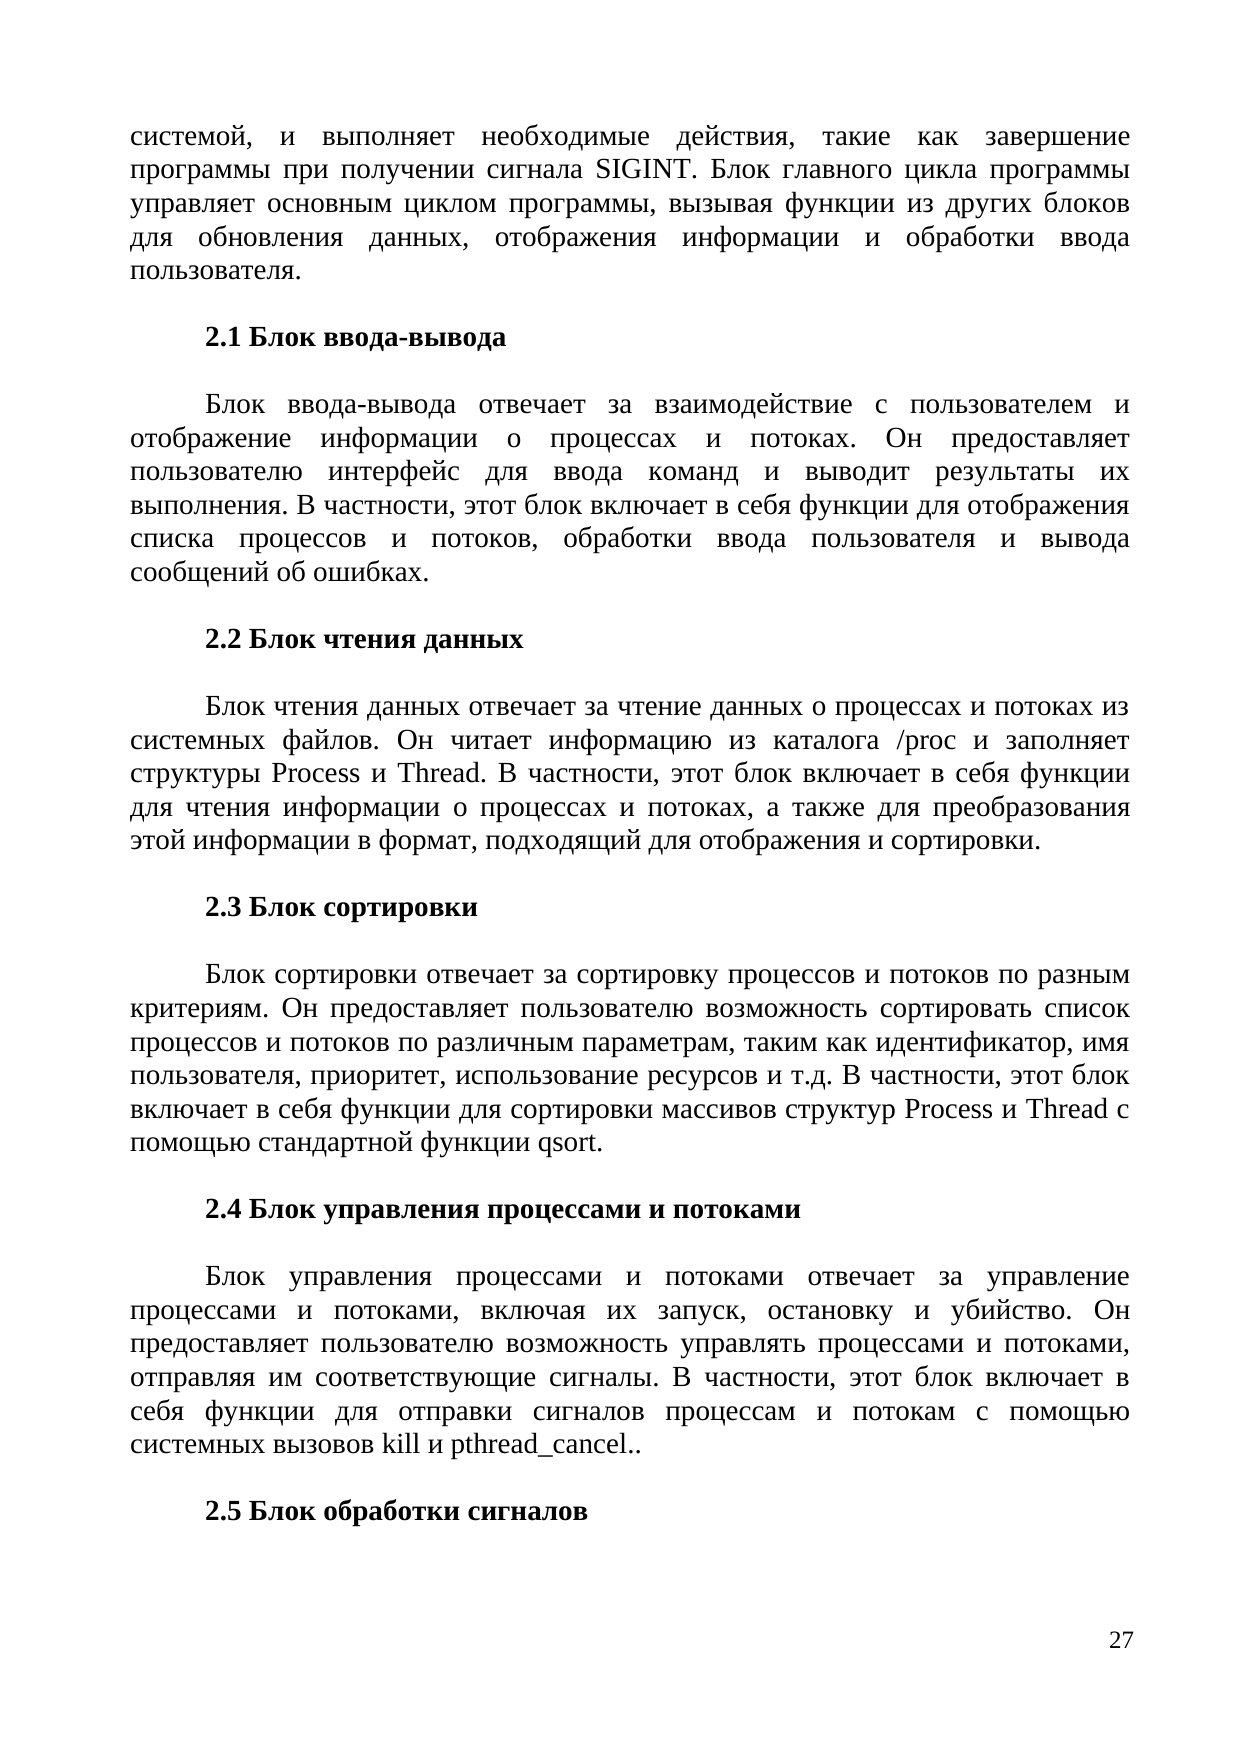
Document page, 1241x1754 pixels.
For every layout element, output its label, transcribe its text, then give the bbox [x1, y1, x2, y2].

text 2.1 Блок ввода-вывода [205, 319, 1131, 353]
text 2.4 Блок управления процессами и потоками [130, 1191, 1134, 1225]
text 2.5 Блок обработки сигналов [205, 1493, 1131, 1527]
text 2.3 Блок сортировки [130, 889, 1134, 923]
text Блок чтения данных отвечает за чтение данных о процессах и потоках из системных файлов. Он читает информацию из каталога /proc и заполняет структуры Process и Thread. В частности, этот блок включает в себя функции для чтения информации о процессах и потоках, а также для преобразования этой информации в формат, подходящий для отображения и сортировки. [130, 688, 1131, 856]
text 2.2 Блок чтения данных [205, 621, 1131, 655]
text Блок ввода-вывода отвечает за взаимодействие с пользователем и отображение информации о процессах и потоках. Он предоставляет пользователю интерфейс для ввода команд и выводит результаты их выполнения. В частности, этот блок включает в себя функции для отображения списка процессов и потоков, обработки ввода пользователя и вывода сообщений об ошибках. [130, 386, 1131, 588]
text Блок управления процессами и потоками отвечает за управление процессами и потоками, включая их запуск, остановку и убийство. Он предоставляет пользователю возможность управлять процессами и потоками, отправляя им соответствующие сигналы. В частности, этот блок включает в себя функции для отправки сигналов процессам и потокам с помощью системных вызовов kill и pthread_cancel.. [130, 1258, 1131, 1460]
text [130, 118, 1131, 286]
text Блок сортировки отвечает за сортировку процессов и потоков по разным критериям. Он предоставляет пользователю возможность сортировать список процессов и потоков по различным параметрам, таким как идентификатор, имя пользователя, приоритет, использование ресурсов и т.д. В частности, этот блок включает в себя функции для сортировки массивов структур Process и Thread с помощью стандартной функции qsort. [130, 957, 1131, 1158]
